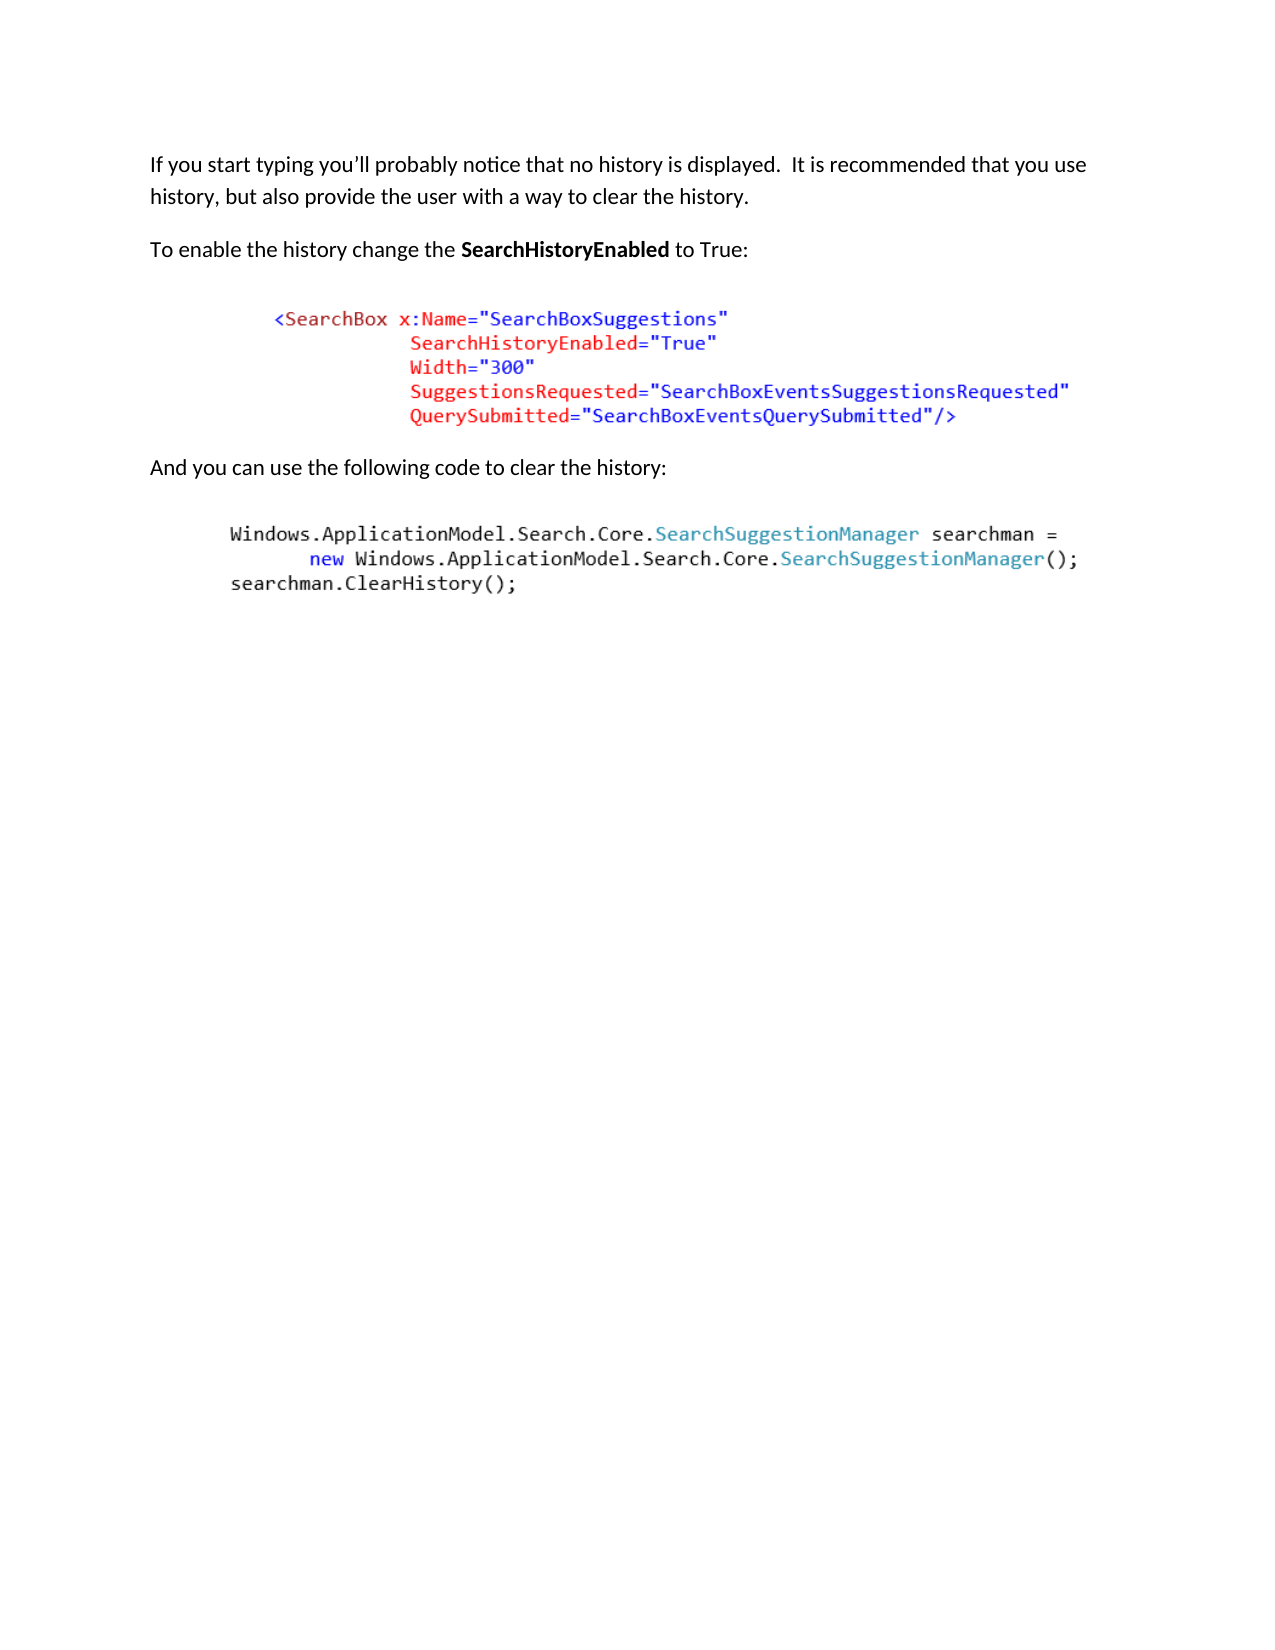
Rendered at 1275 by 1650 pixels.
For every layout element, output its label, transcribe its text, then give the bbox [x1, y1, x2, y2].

text To enable the history change the SearchHistoryEnabled to True: [150, 235, 1125, 263]
text And you can use the following code to clear the history: [150, 449, 1125, 481]
picture [150, 505, 1125, 627]
picture [150, 288, 1125, 449]
